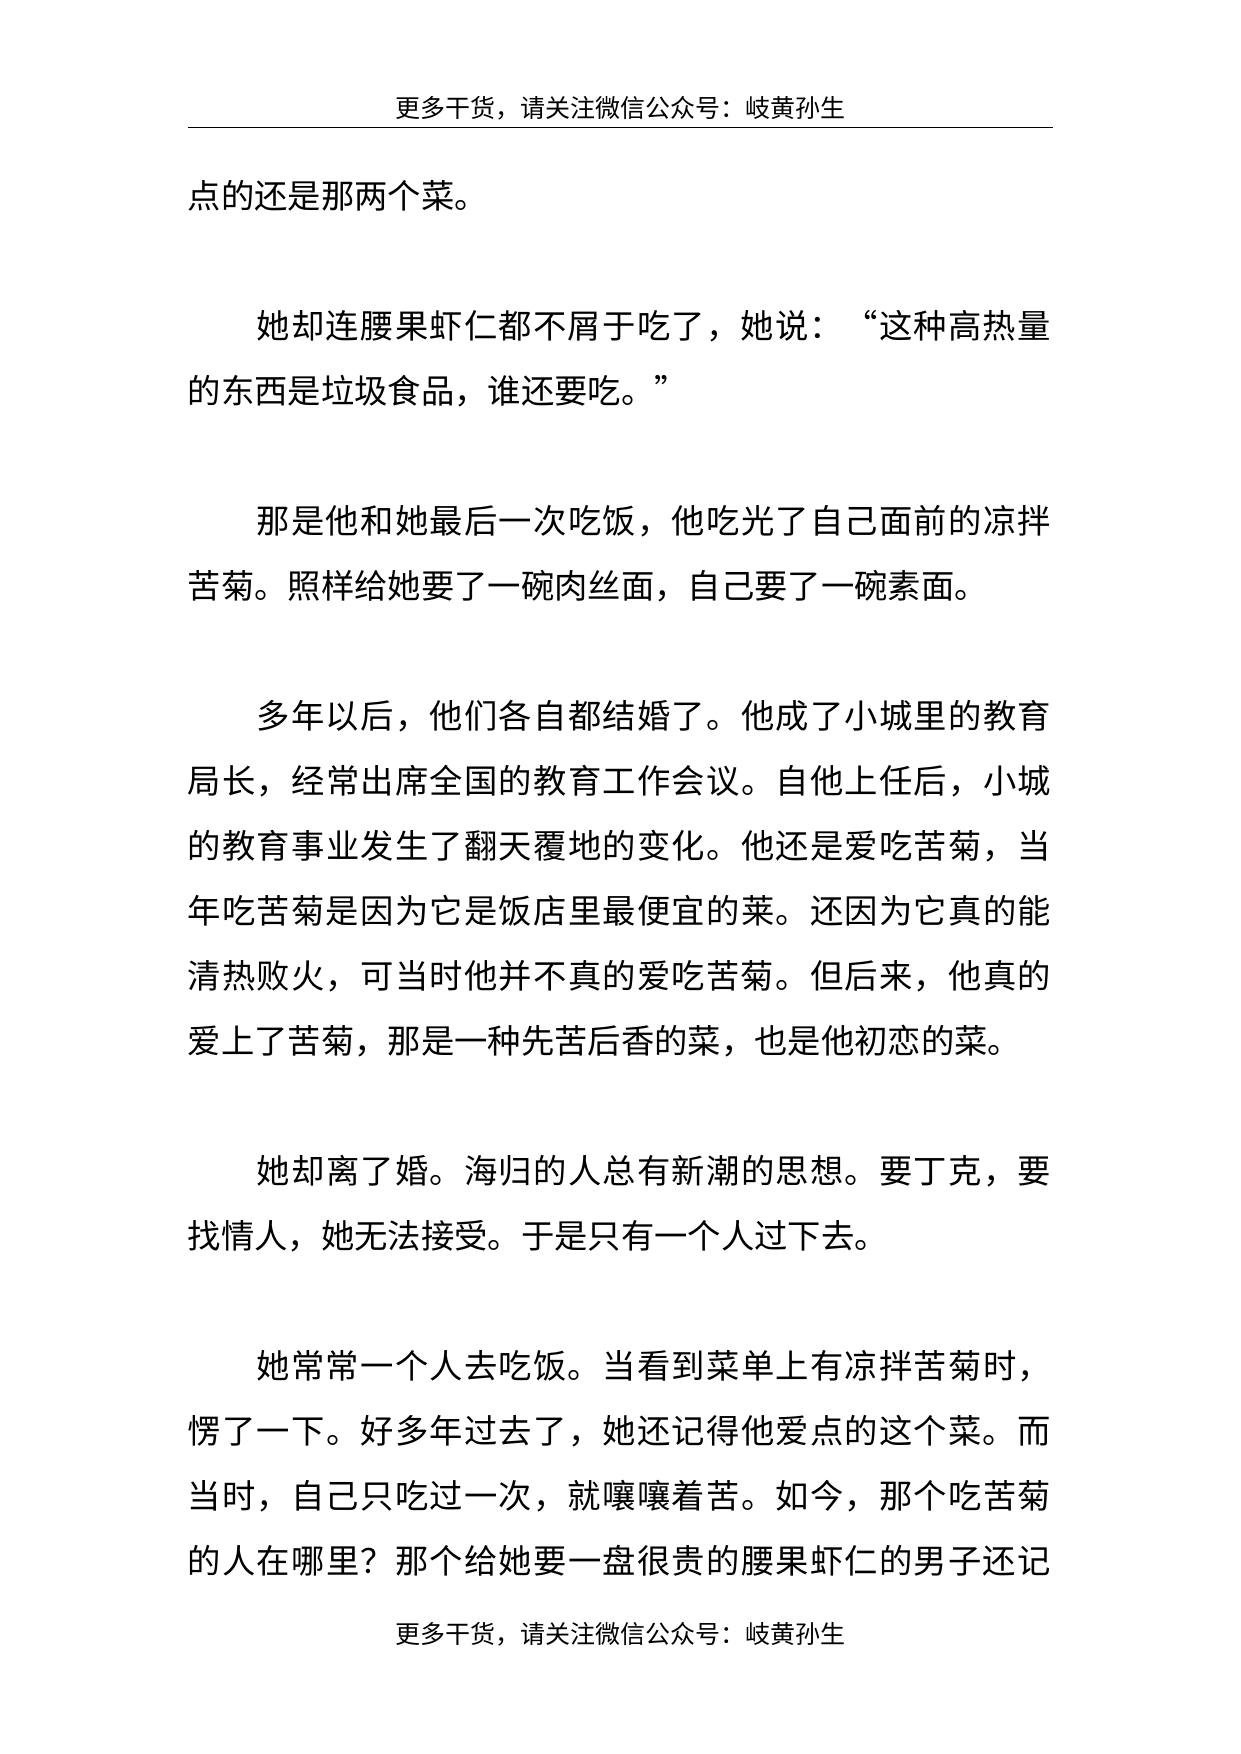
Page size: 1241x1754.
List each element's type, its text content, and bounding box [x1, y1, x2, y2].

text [187, 162, 1053, 227]
text 她却离了婚。海归的人总有新潮的思想。要丁克，要找情人，她无法接受。于是只有一个人过下去。 [187, 1137, 1053, 1267]
text 她却连腰果虾仁都不屑于吃了，她说：“这种高热量的东西是垃圾食品，谁还要吃。” [187, 292, 1053, 422]
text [187, 1332, 1053, 1592]
text 那是他和她最后一次吃饭，他吃光了自己面前的凉拌苦菊。照样给她要了一碗肉丝面，自己要了一碗素面。 [187, 487, 1053, 617]
text 多年以后，他们各自都结婚了。他成了小城里的教育局长，经常出席全国的教育工作会议。自他上任后，小城的教育事业发生了翻天覆地的变化。他还是爱吃苦菊，当年吃苦菊是因为它是饭店里最便宜的莱。还因为它真的能清热败火，可当时他并不真的爱吃苦菊。但后来，他真的爱上了苦菊，那是一种先苦后香的菜，也是他初恋的菜。 [187, 682, 1053, 1072]
